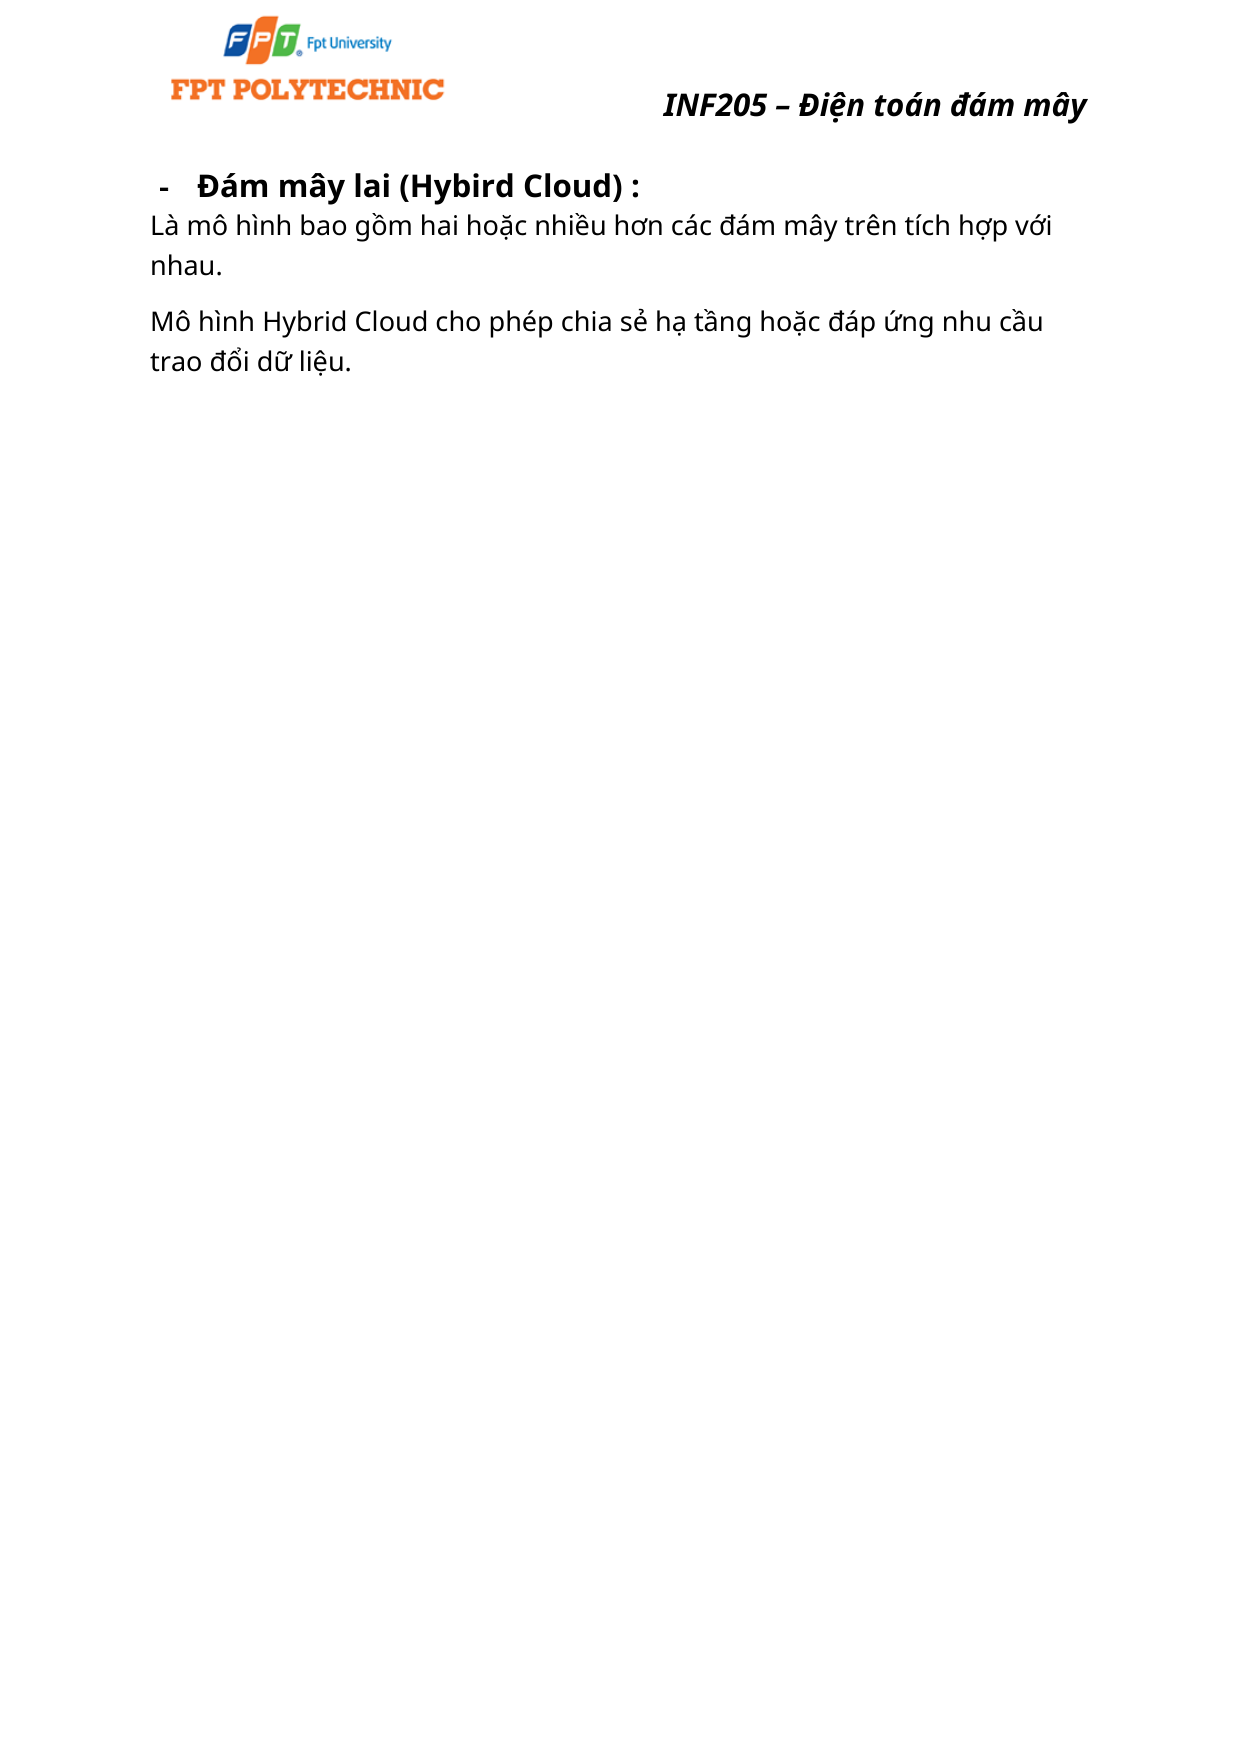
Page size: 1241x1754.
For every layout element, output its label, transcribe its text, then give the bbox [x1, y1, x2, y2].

picture [150, 0, 471, 117]
text Mô hình Hybrid Cloud cho phép chia sẻ hạ tầng hoặc đáp ứng nhu cầu trao đổi dữ liệu. [150, 302, 1090, 379]
text Là mô hình bao gồm hai hoặc nhiều hơn các đám mây trên tích hợp với nhau. [150, 206, 1090, 283]
subtitle Đám mây lai (Hybird Cloud) : [159, 150, 1090, 206]
